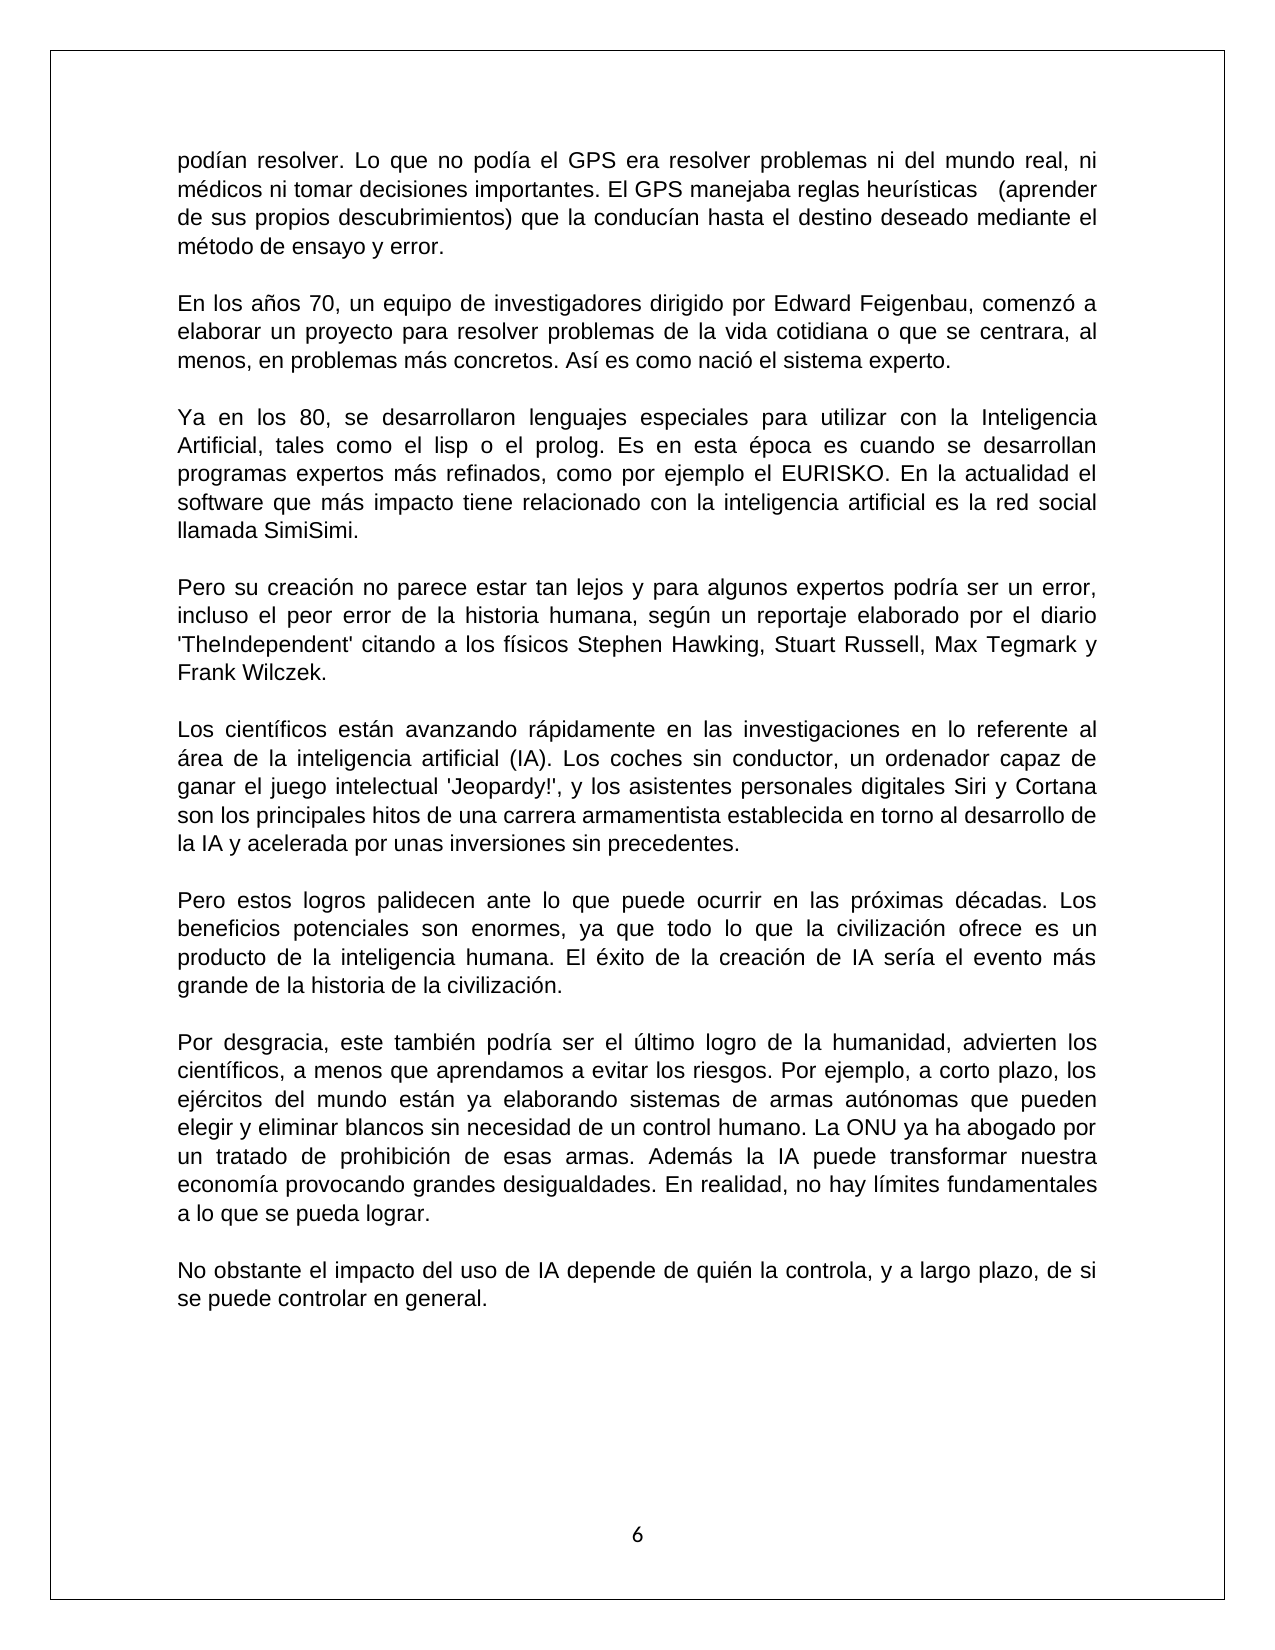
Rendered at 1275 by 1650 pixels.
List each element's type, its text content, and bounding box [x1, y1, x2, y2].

text No obstante el impacto del uso de IA depende de quién la controla, y a largo plazo, de si se puede controlar en general. [177, 1257, 1098, 1311]
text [177, 147, 1098, 259]
text Ya en los 80, se desarrollaron lenguajes especiales para utilizar con la Inteligencia Artificial, tales como el lisp o el prolog. Es en esta época es cuando se desarrollan programas expertos más refinados, como por ejemplo el EURISKO. En la actualidad el software que más impacto tiene relacionado con la inteligencia artificial es la red social llamada SimiSimi. [177, 403, 1098, 543]
text Los científicos están avanzando rápidamente en las investigaciones en lo referente al área de la inteligencia artificial (IA). Los coches sin conductor, un ordenador capaz de ganar el juego intelectual 'Jeopardy!', y los asistentes personales digitales Siri y Cortana son los principales hitos de una carrera armamentista establecida en torno al desarrollo de la IA y acelerada por unas inversiones sin precedentes. [177, 716, 1098, 856]
text Pero estos logros palidecen ante lo que puede ocurrir en las próximas décadas. Los beneficios potenciales son enormes, ya que todo lo que la civilización ofrece es un producto de la inteligencia humana. El éxito de la creación de IA sería el evento más grande de la historia de la civilización. [177, 887, 1098, 998]
text Pero su creación no parece estar tan lejos y para algunos expertos podría ser un error, incluso el peor error de la historia humana, según un reportaje elaborado por el diario 'TheIndependent' citando a los físicos Stephen Hawking, Stuart Russell, Max Tegmark y Frank Wilczek. [177, 574, 1098, 686]
text En los años 70, un equipo de investigadores dirigido por Edward Feigenbau, comenzó a elaborar un proyecto para resolver problemas de la vida cotidiana o que se centrara, al menos, en problemas más concretos. Así es como nació el sistema experto. [177, 290, 1098, 373]
text Por desgracia, este también podría ser el último logro de la humanidad, advierten los científicos, a menos que aprendamos a evitar los riesgos. Por ejemplo, a corto plazo, los ejércitos del mundo están ya elaborando sistemas de armas autónomas que pueden elegir y eliminar blancos sin necesidad de un control humano. La ONU ya ha abogado por un tratado de prohibición de esas armas. Además la IA puede transformar nuestra economía provocando grandes desigualdades. En realidad, no hay límites fundamentales a lo que se pueda lograr. [177, 1029, 1098, 1226]
